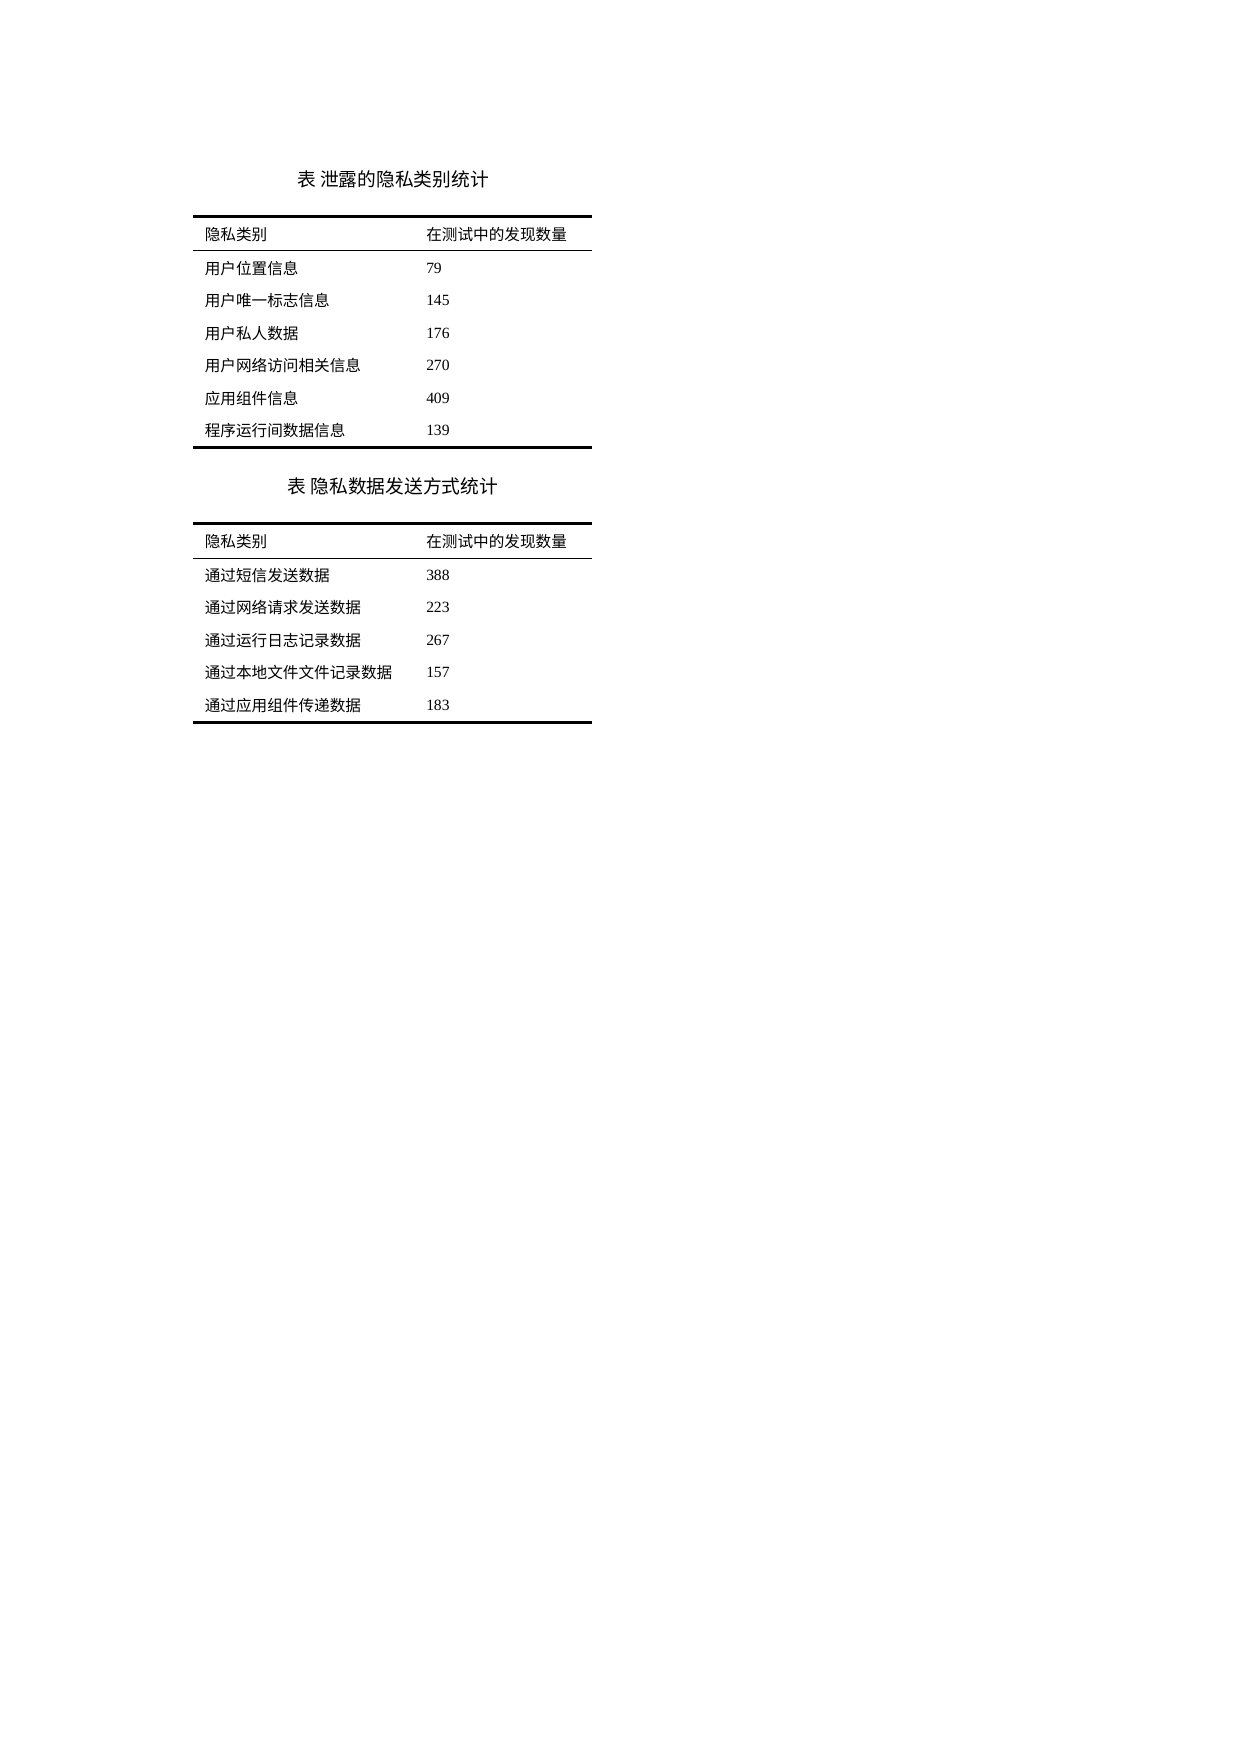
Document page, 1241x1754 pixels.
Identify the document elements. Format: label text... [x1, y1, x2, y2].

table_cell 267 [415, 624, 592, 656]
table_header 隐私类别 [193, 525, 415, 557]
table_cell 183 [415, 689, 592, 721]
table_cell 用户位置信息 [193, 251, 415, 284]
table_header 在测试中的发现数量 [415, 525, 592, 557]
table_cell 79 [415, 251, 592, 284]
table_header 隐私类别 [193, 218, 415, 250]
table_cell 270 [415, 349, 592, 381]
table_cell 139 [415, 414, 592, 446]
table_cell 388 [415, 559, 592, 591]
table_cell 通过本地文件文件记录数据 [193, 656, 415, 688]
table_cell 用户唯一标志信息 [193, 284, 415, 316]
table_cell 223 [415, 591, 592, 623]
text 表 泄露的隐私类别统计 [187, 162, 598, 194]
table_cell 通过短信发送数据 [193, 559, 415, 591]
table_cell 176 [415, 316, 592, 349]
table_cell 用户网络访问相关信息 [193, 349, 415, 381]
table_cell 409 [415, 381, 592, 414]
table_cell 145 [415, 284, 592, 316]
table_cell 用户私人数据 [193, 316, 415, 349]
table_cell 通过网络请求发送数据 [193, 591, 415, 623]
table_cell 157 [415, 656, 592, 688]
table_header 在测试中的发现数量 [415, 218, 592, 250]
text 表 隐私数据发送方式统计 [187, 469, 598, 502]
table_cell 程序运行间数据信息 [193, 414, 415, 446]
table_cell 通过运行日志记录数据 [193, 624, 415, 656]
table_cell 应用组件信息 [193, 381, 415, 414]
table_cell 通过应用组件传递数据 [193, 689, 415, 721]
